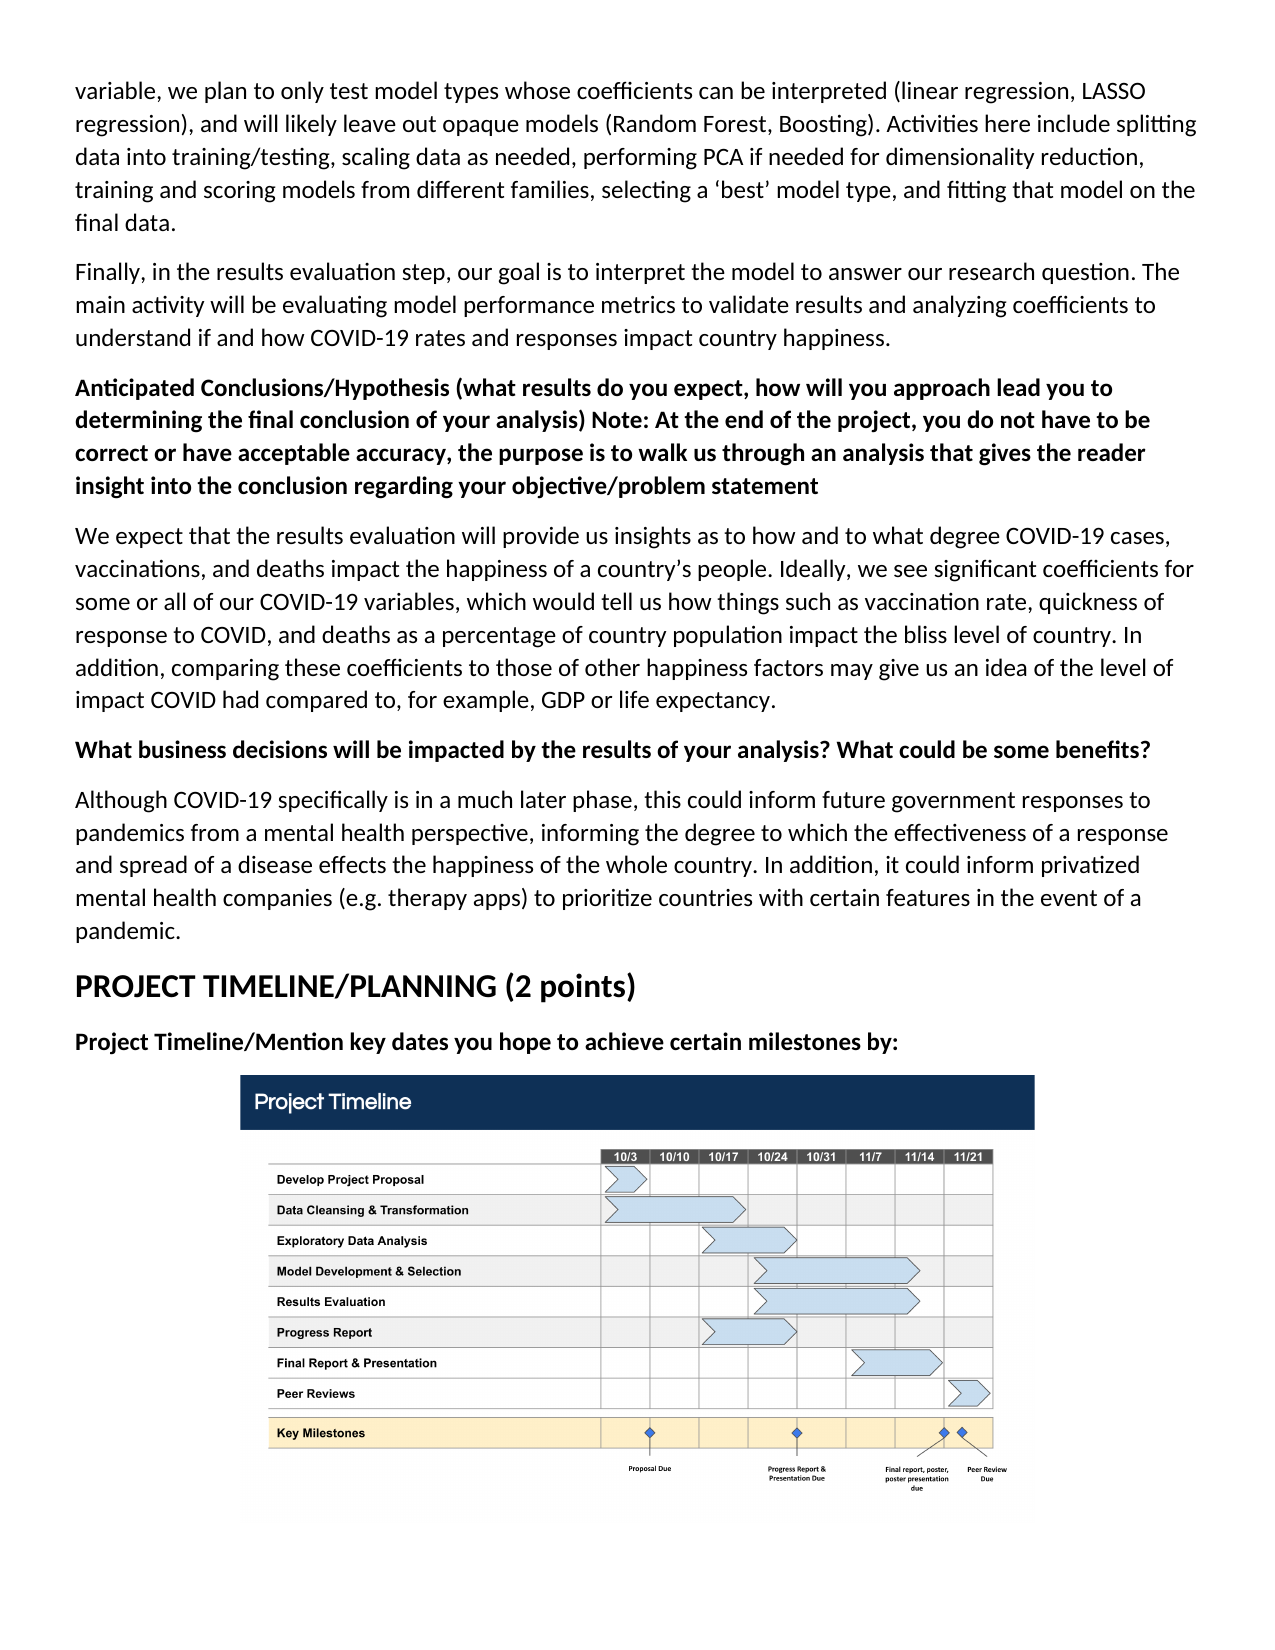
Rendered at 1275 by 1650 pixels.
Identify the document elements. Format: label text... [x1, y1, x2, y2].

picture [240, 1075, 1035, 1523]
text PROJECT TIMELINE/PLANNING (2 points) [75, 965, 1200, 1006]
text We expect that the results evaluation will provide us insights as to how and to what degree COVID-19 cases, vaccinations, and deaths impact the happiness of a country’s people. Ideally, we see significant coefficients for some or all of our COVID-19 variables, which would tell us how things such as vaccination rate, quickness of response to COVID, and deaths as a percentage of country population impact the bliss level of country. In addition, comparing these coefficients to those of other happiness factors may give us an idea of the level of impact COVID had compared to, for example, GDP or life expectancy. [75, 520, 1200, 715]
text Project Timeline/Mention key dates you hope to achieve certain milestones by: [75, 1026, 1200, 1056]
text Although COVID-19 specifically is in a much later phase, this could inform future government responses to pandemics from a mental health perspective, informing the degree to which the effectiveness of a response and spread of a disease effects the happiness of the whole country. In addition, it could inform privatized mental health companies (e.g. therapy apps) to prioritize countries with certain features in the event of a pandemic. [75, 784, 1200, 946]
text Anticipated Conclusions/Hypothesis (what results do you expect, how will you approach lead you to determining the final conclusion of your analysis) Note: At the end of the project, you do not have to be correct or have acceptable accuracy, the purpose is to walk us through an analysis that gives the reader insight into the conclusion regarding your objective/problem statement [75, 372, 1200, 501]
text What business decisions will be impacted by the results of your analysis? What could be some benefits? [75, 734, 1200, 765]
text Finally, in the results evaluation step, our goal is to interpret the model to answer our research question. The main activity will be evaluating model performance metrics to validate results and analyzing coefficients to understand if and how COVID-19 rates and responses impact country happiness. [75, 256, 1200, 353]
